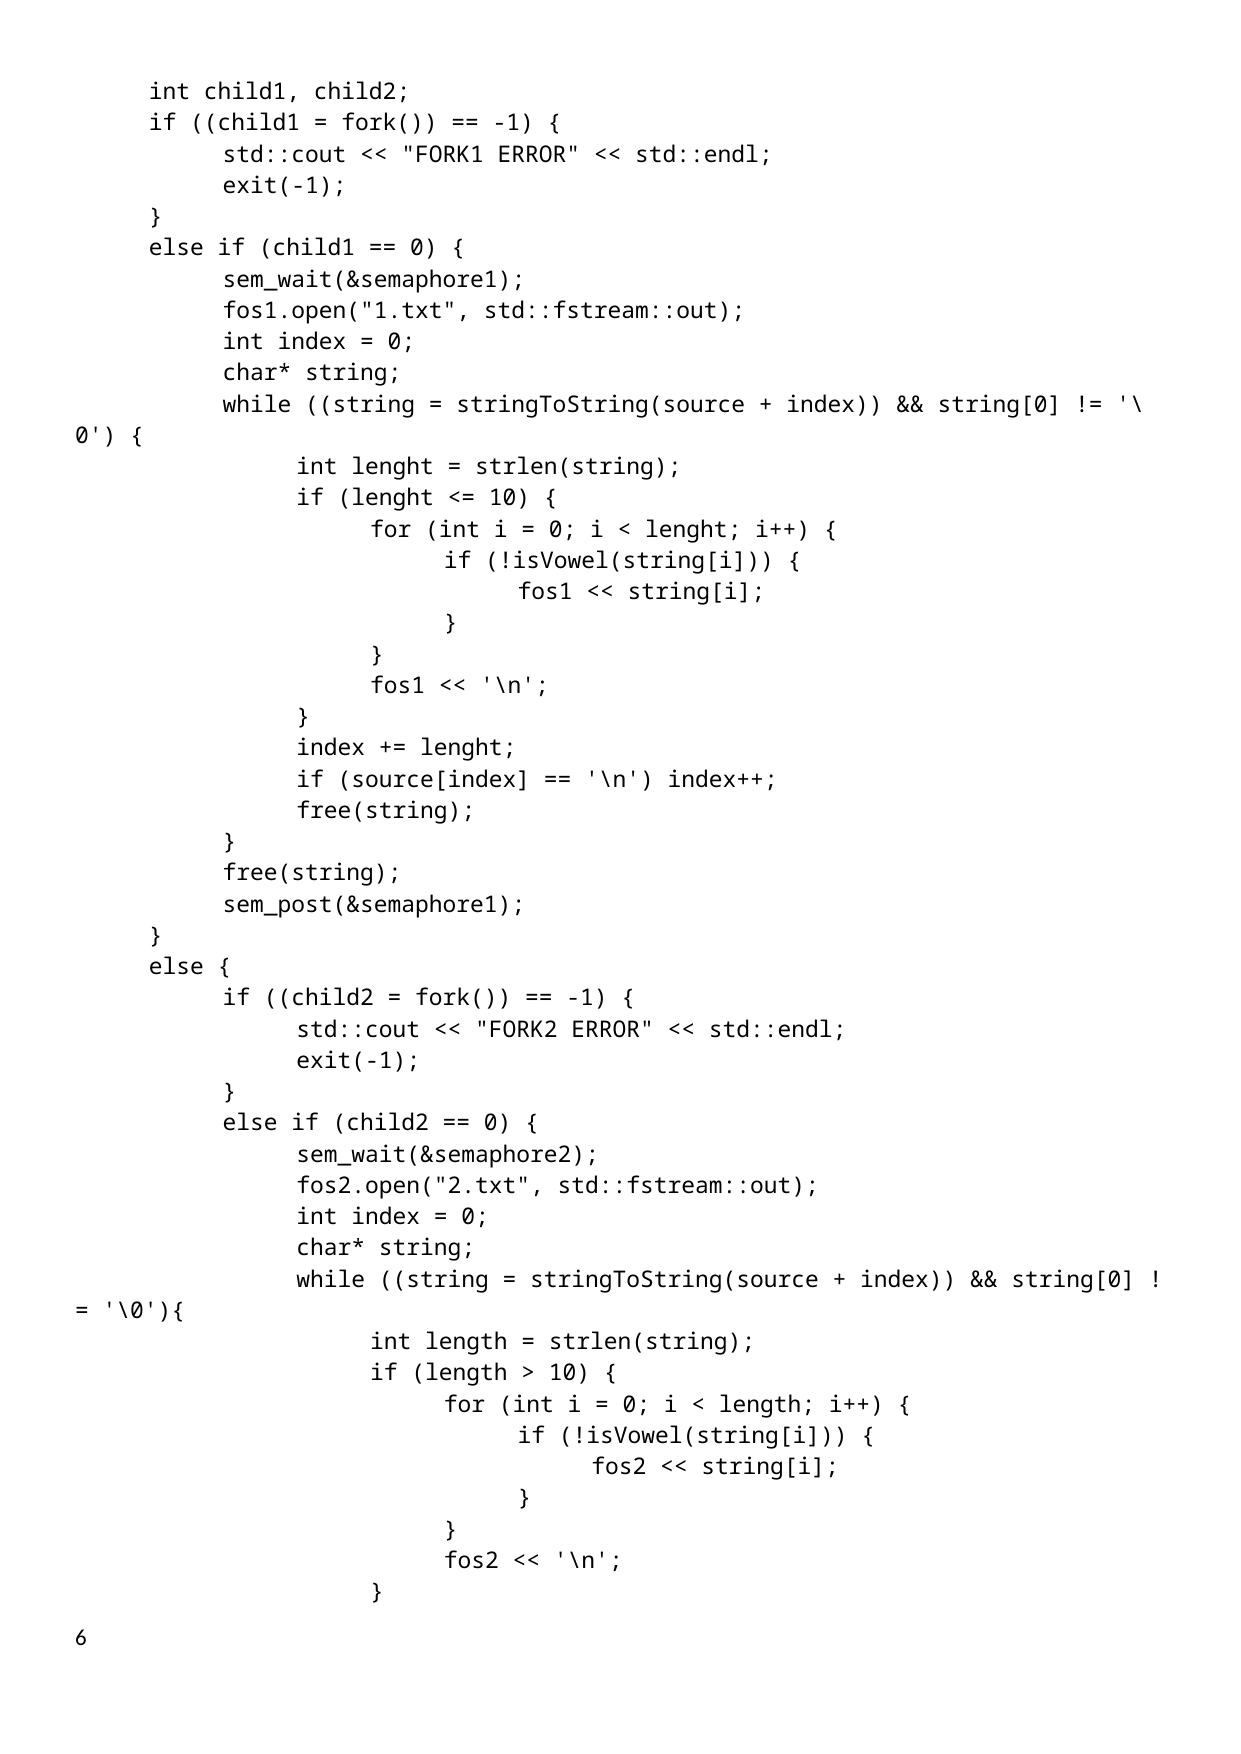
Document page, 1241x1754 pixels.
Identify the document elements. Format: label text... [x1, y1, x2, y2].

text sem_wait(&semaphore2); [75, 1137, 1165, 1169]
text int child1, child2; [75, 75, 1165, 106]
text } [75, 919, 1165, 950]
text for (int i = 0; i < length; i++) { [75, 1387, 1165, 1419]
text int lenght = strlen(string); [75, 450, 1165, 481]
text } [75, 825, 1165, 856]
text sem_post(&semaphore1); [75, 887, 1165, 919]
text free(string); [75, 856, 1165, 887]
text if (length > 10) { [75, 1356, 1165, 1387]
text else if (child2 == 0) { [75, 1106, 1165, 1137]
text } [75, 1575, 1165, 1606]
text exit(-1); [75, 169, 1165, 200]
text int length = strlen(string); [75, 1325, 1165, 1356]
text } [75, 1481, 1165, 1512]
text } [75, 1075, 1165, 1106]
text for (int i = 0; i < lenght; i++) { [75, 512, 1165, 544]
text int index = 0; [75, 1200, 1165, 1231]
text if (lenght <= 10) { [75, 481, 1165, 512]
text fos2 << string[i]; [75, 1450, 1165, 1481]
text } [75, 700, 1165, 731]
text } [75, 1512, 1165, 1544]
text char* string; [75, 1231, 1165, 1262]
text } [75, 637, 1165, 669]
text } [75, 200, 1165, 231]
text else if (child1 == 0) { [75, 231, 1165, 262]
text fos2.open("2.txt", std::fstream::out); [75, 1169, 1165, 1200]
text fos1 << string[i]; [75, 575, 1165, 606]
text while ((string = stringToString(source + index)) && string[0] != '\0') { [75, 387, 1165, 450]
text sem_wait(&semaphore1); [75, 262, 1165, 294]
text std::cout << "FORK1 ERROR" << std::endl; [75, 137, 1165, 169]
text char* string; [75, 356, 1165, 387]
text index += lenght; [75, 731, 1165, 762]
text free(string); [75, 794, 1165, 825]
text while ((string = stringToString(source + index)) && string[0] != '\0'){ [75, 1262, 1165, 1325]
text fos1.open("1.txt", std::fstream::out); [75, 294, 1165, 325]
text } [75, 606, 1165, 637]
text exit(-1); [75, 1044, 1165, 1075]
text if (!isVowel(string[i])) { [75, 544, 1165, 575]
text std::cout << "FORK2 ERROR" << std::endl; [75, 1012, 1165, 1044]
text if (source[index] == '\n') index++; [75, 762, 1165, 794]
text if ((child1 = fork()) == -1) { [75, 106, 1165, 137]
text if ((child2 = fork()) == -1) { [75, 981, 1165, 1012]
text fos2 << '\n'; [75, 1544, 1165, 1575]
text else { [75, 950, 1165, 981]
text fos1 << '\n'; [75, 669, 1165, 700]
text int index = 0; [75, 325, 1165, 356]
text if (!isVowel(string[i])) { [75, 1419, 1165, 1450]
